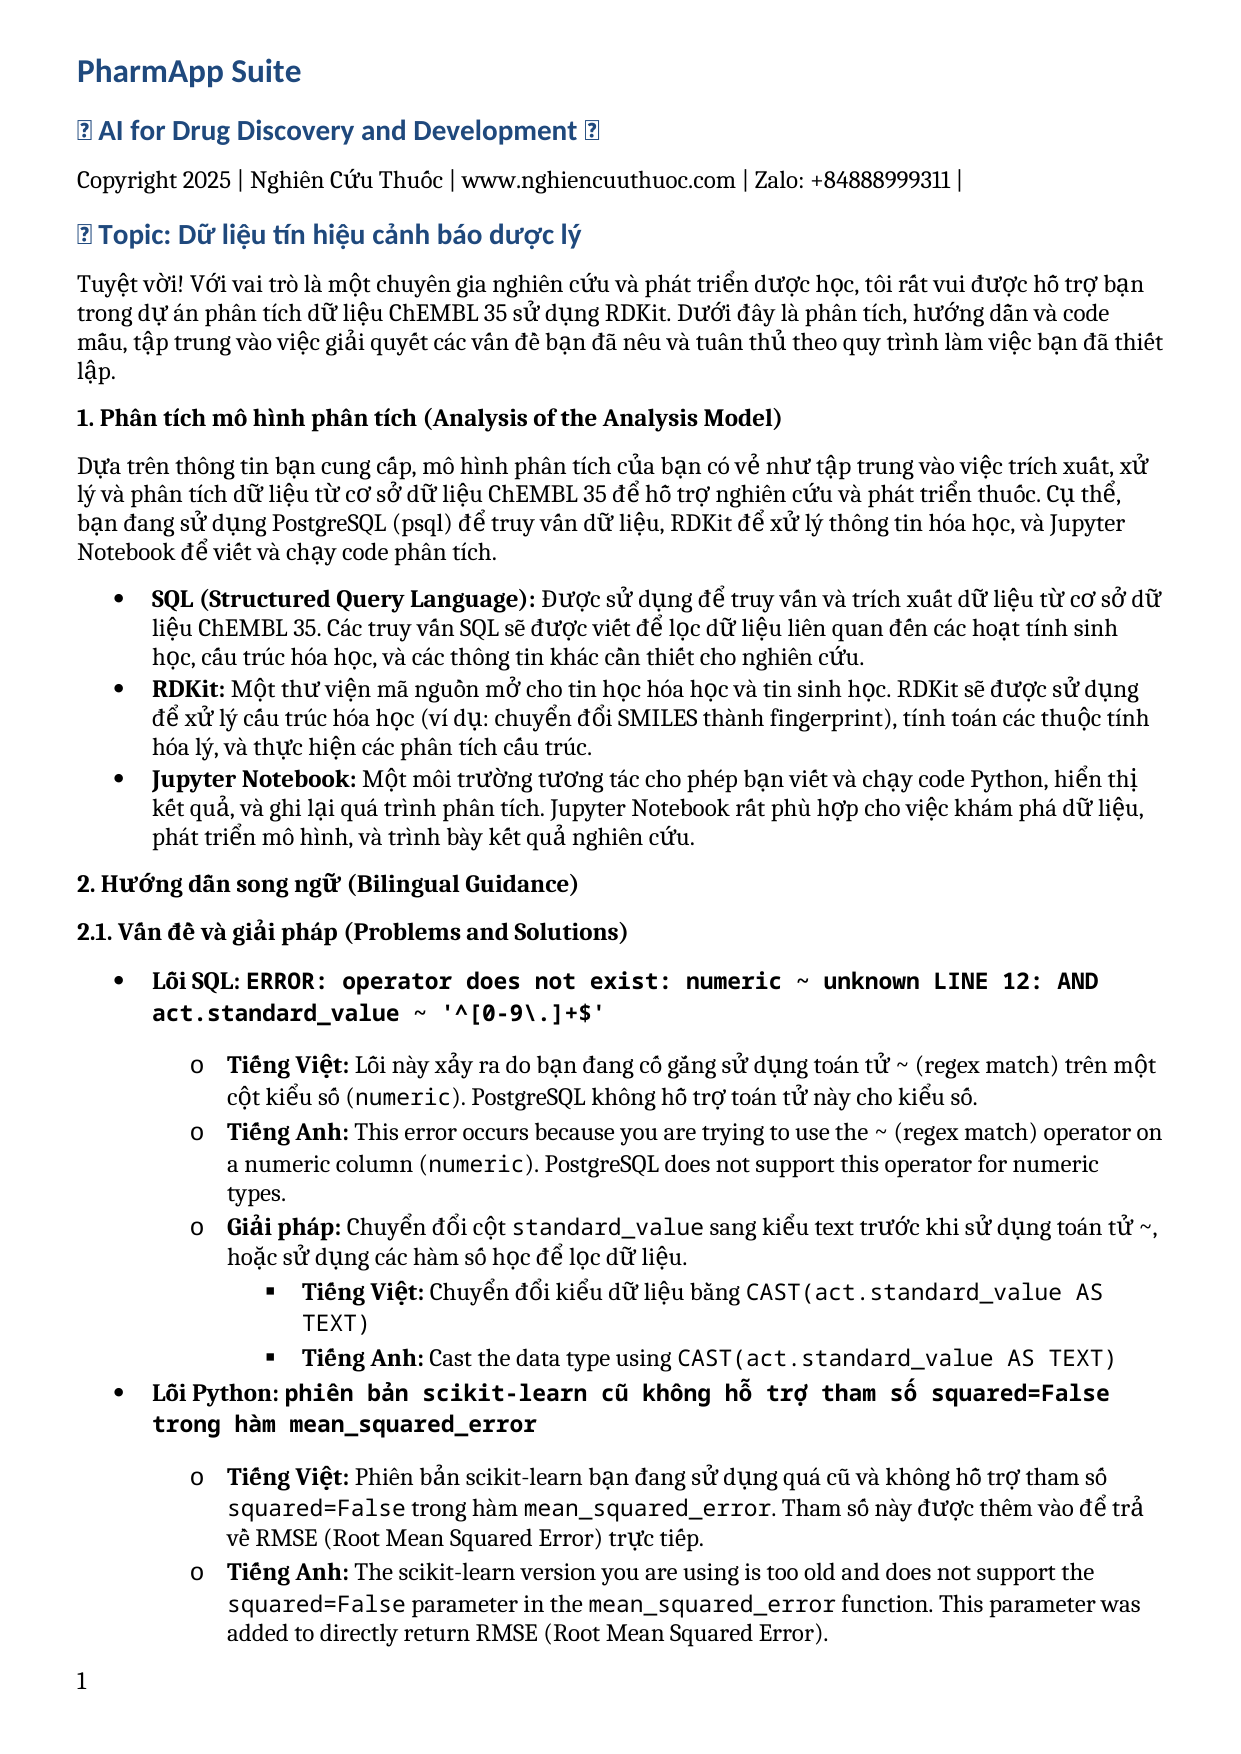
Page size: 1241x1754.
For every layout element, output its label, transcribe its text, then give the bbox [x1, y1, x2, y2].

list Lỗi SQL: ERROR: operator does not exist: numeric ~ unknown LINE 12: AND act.standard_value ~ '^[0-9\.]+$' [114, 965, 1163, 1028]
subtitle 🧩 Topic: Dữ liệu tín hiệu cảnh báo dược lý [77, 216, 1163, 252]
text Dựa trên thông tin bạn cung cấp, mô hình phân tích của bạn có vẻ như tập trung vào việc trích xuất, xử lý và phân tích dữ liệu từ cơ sở dữ liệu ChEMBL 35 để hỗ trợ nghiên cứu và phát triển thuốc. Cụ thể, bạn đang sử dụng PostgreSQL (psql) để truy vấn dữ liệu, RDKit để xử lý thông tin hóa học, và Jupyter Notebook để viết và chạy code phân tích. [77, 452, 1163, 567]
list SQL (Structured Query Language): Được sử dụng để truy vấn và trích xuất dữ liệu từ cơ sở dữ liệu ChEMBL 35. Các truy vấn SQL sẽ được viết để lọc dữ liệu liên quan đến các hoạt tính sinh học, cấu trúc hóa học, và các thông tin khác cần thiết cho nghiên cứu. [114, 585, 1163, 672]
subtitle PharmApp Suite [77, 50, 1163, 91]
list Tiếng Việt: Chuyển đổi kiểu dữ liệu bằng CAST(act.standard_value AS TEXT) [264, 1276, 1163, 1338]
text 2.1. Vấn đề và giải pháp (Problems and Solutions) [77, 918, 1163, 947]
list Tiếng Anh: The scikit-learn version you are using is too old and does not support the squared=False parameter in the mean_squared_error function. This parameter was added to directly return RMSE (Root Mean Squared Error). [189, 1556, 1163, 1648]
list Tiếng Anh: Cast the data type using CAST(act.standard_value AS TEXT) [264, 1342, 1163, 1373]
text Copyright 2025 | Nghiên Cứu Thuốc | www.nghiencuuthuoc.com | Zalo: +84888999311 | [77, 166, 1163, 195]
text 2. Hướng dẫn song ngữ (Bilingual Guidance) [77, 870, 1163, 899]
list Lỗi Python: phiên bản scikit-learn cũ không hỗ trợ tham số squared=False trong hàm mean_squared_error [114, 1377, 1163, 1439]
text Tuyệt vời! Với vai trò là một chuyên gia nghiên cứu và phát triển dược học, tôi rất vui được hỗ trợ bạn trong dự án phân tích dữ liệu ChEMBL 35 sử dụng RDKit. Dưới đây là phân tích, hướng dẫn và code mẫu, tập trung vào việc giải quyết các vấn đề bạn đã nêu và tuân thủ theo quy trình làm việc bạn đã thiết lập. [77, 270, 1163, 385]
text 1. Phân tích mô hình phân tích (Analysis of the Analysis Model) [77, 404, 1163, 433]
list Tiếng Anh: This error occurs because you are trying to use the ~ (regex match) operator on a numeric column (numeric). PostgreSQL does not support this operator for numeric types. [189, 1116, 1163, 1208]
list Jupyter Notebook: Một môi trường tương tác cho phép bạn viết và chạy code Python, hiển thị kết quả, và ghi lại quá trình phân tích. Jupyter Notebook rất phù hợp cho việc khám phá dữ liệu, phát triển mô hình, và trình bày kết quả nghiên cứu. [114, 765, 1163, 852]
subtitle 🧠 AI for Drug Discovery and Development 🧪 [77, 112, 1163, 148]
list Tiếng Việt: Lỗi này xảy ra do bạn đang cố gắng sử dụng toán tử ~ (regex match) trên một cột kiểu số (numeric). PostgreSQL không hỗ trợ toán tử này cho kiểu số. [189, 1049, 1163, 1112]
list Tiếng Việt: Phiên bản scikit-learn bạn đang sử dụng quá cũ và không hỗ trợ tham số squared=False trong hàm mean_squared_error. Tham số này được thêm vào để trả về RMSE (Root Mean Squared Error) trực tiếp. [189, 1460, 1163, 1552]
list RDKit: Một thư viện mã nguồn mở cho tin học hóa học và tin sinh học. RDKit sẽ được sử dụng để xử lý cấu trúc hóa học (ví dụ: chuyển đổi SMILES thành fingerprint), tính toán các thuộc tính hóa lý, và thực hiện các phân tích cấu trúc. [114, 675, 1163, 762]
list Giải pháp: Chuyển đổi cột standard_value sang kiểu text trước khi sử dụng toán tử ~, hoặc sử dụng các hàm số học để lọc dữ liệu. [189, 1211, 1163, 1272]
